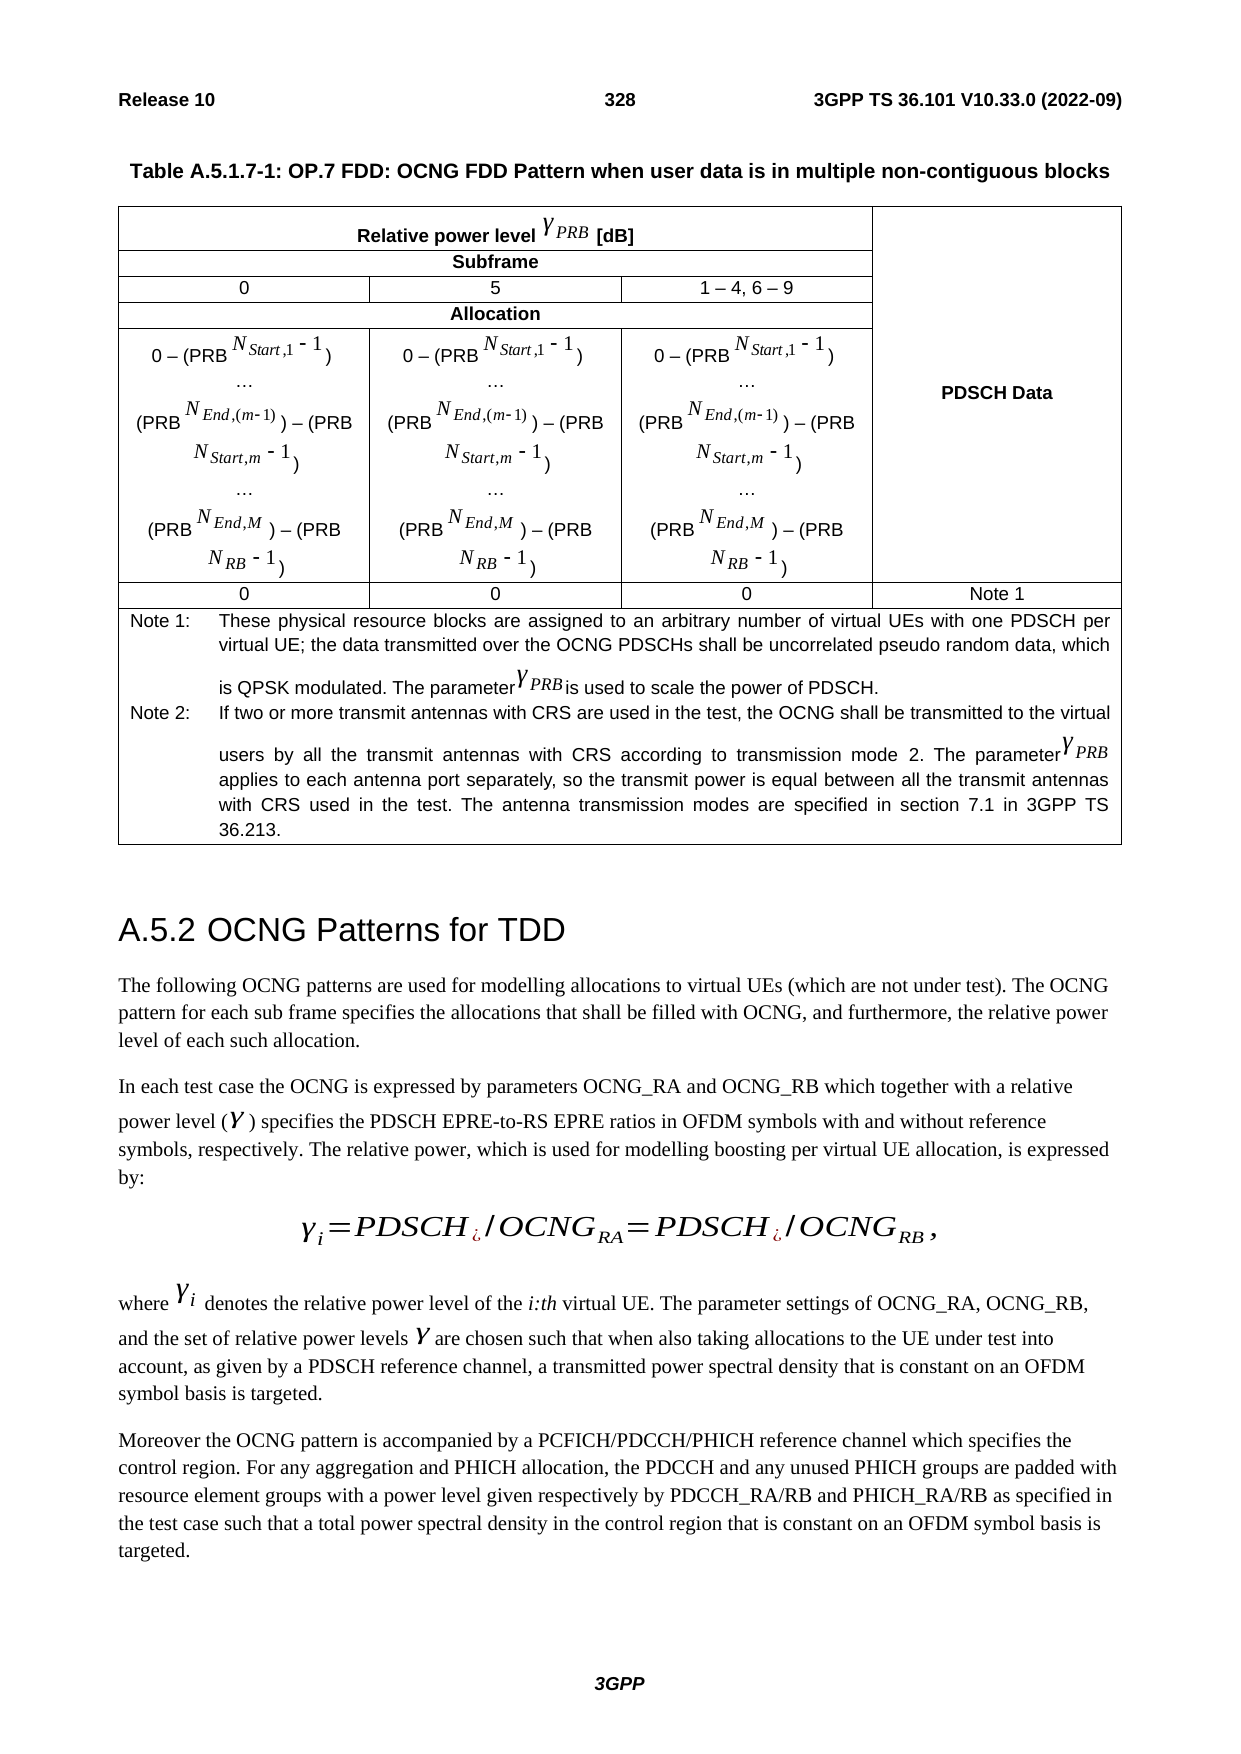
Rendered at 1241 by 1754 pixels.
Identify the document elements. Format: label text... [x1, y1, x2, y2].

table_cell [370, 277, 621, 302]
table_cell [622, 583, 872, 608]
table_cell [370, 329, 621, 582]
text where denotes the relative power level of the i:th virtual UE. The parameter settings of OCNG_RA, OCNG_RB, and the set of relative power levels are chosen such that when also taking allocations to the UE under test into account, as given by a PDSCH reference channel, a transmitted power spectral density that is constant on an OFDM symbol basis is targeted. [118, 1272, 1122, 1405]
text In each test case the OCNG is expressed by parameters OCNG_RA and OCNG_RB which together with a relative power level () specifies the PDSCH EPRE-to-RS EPRE ratios in OFDM symbols with and without reference symbols, respectively. The relative power, which is used for modelling boosting per virtual UE allocation, is expressed by: [118, 1074, 1122, 1189]
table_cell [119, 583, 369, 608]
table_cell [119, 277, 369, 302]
text Moreover the OCNG pattern is accompanied by a PCFICH/PDCCH/PHICH reference channel which specifies the control region. For any aggregation and PHICH allocation, the PDCCH and any unused PHICH groups are padded with resource element groups with a power level given respectively by PDCCH_RA/RB and PHICH_RA/RB as specified in the test case such that a total power spectral density in the control region that is constant on an OFDM symbol basis is targeted. [118, 1428, 1122, 1562]
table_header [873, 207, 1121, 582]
text The following OCNG patterns are used for modelling allocations to virtual UEs (which are not under test). The OCNG pattern for each sub frame specifies the allocations that shall be filled with OCNG, and furthermore, the relative power level of each such allocation. [118, 973, 1122, 1052]
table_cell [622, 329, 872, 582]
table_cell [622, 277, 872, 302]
text Table A.5.1.7-1: OP.7 FDD: OCNG FDD Pattern when user data is in multiple non-contiguous blocks [118, 147, 1122, 183]
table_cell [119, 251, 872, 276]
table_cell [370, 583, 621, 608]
subtitle A.5.2 OCNG Patterns for TDD [118, 910, 1122, 948]
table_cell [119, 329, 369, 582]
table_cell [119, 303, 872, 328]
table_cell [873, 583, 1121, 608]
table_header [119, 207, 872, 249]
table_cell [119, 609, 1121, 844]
